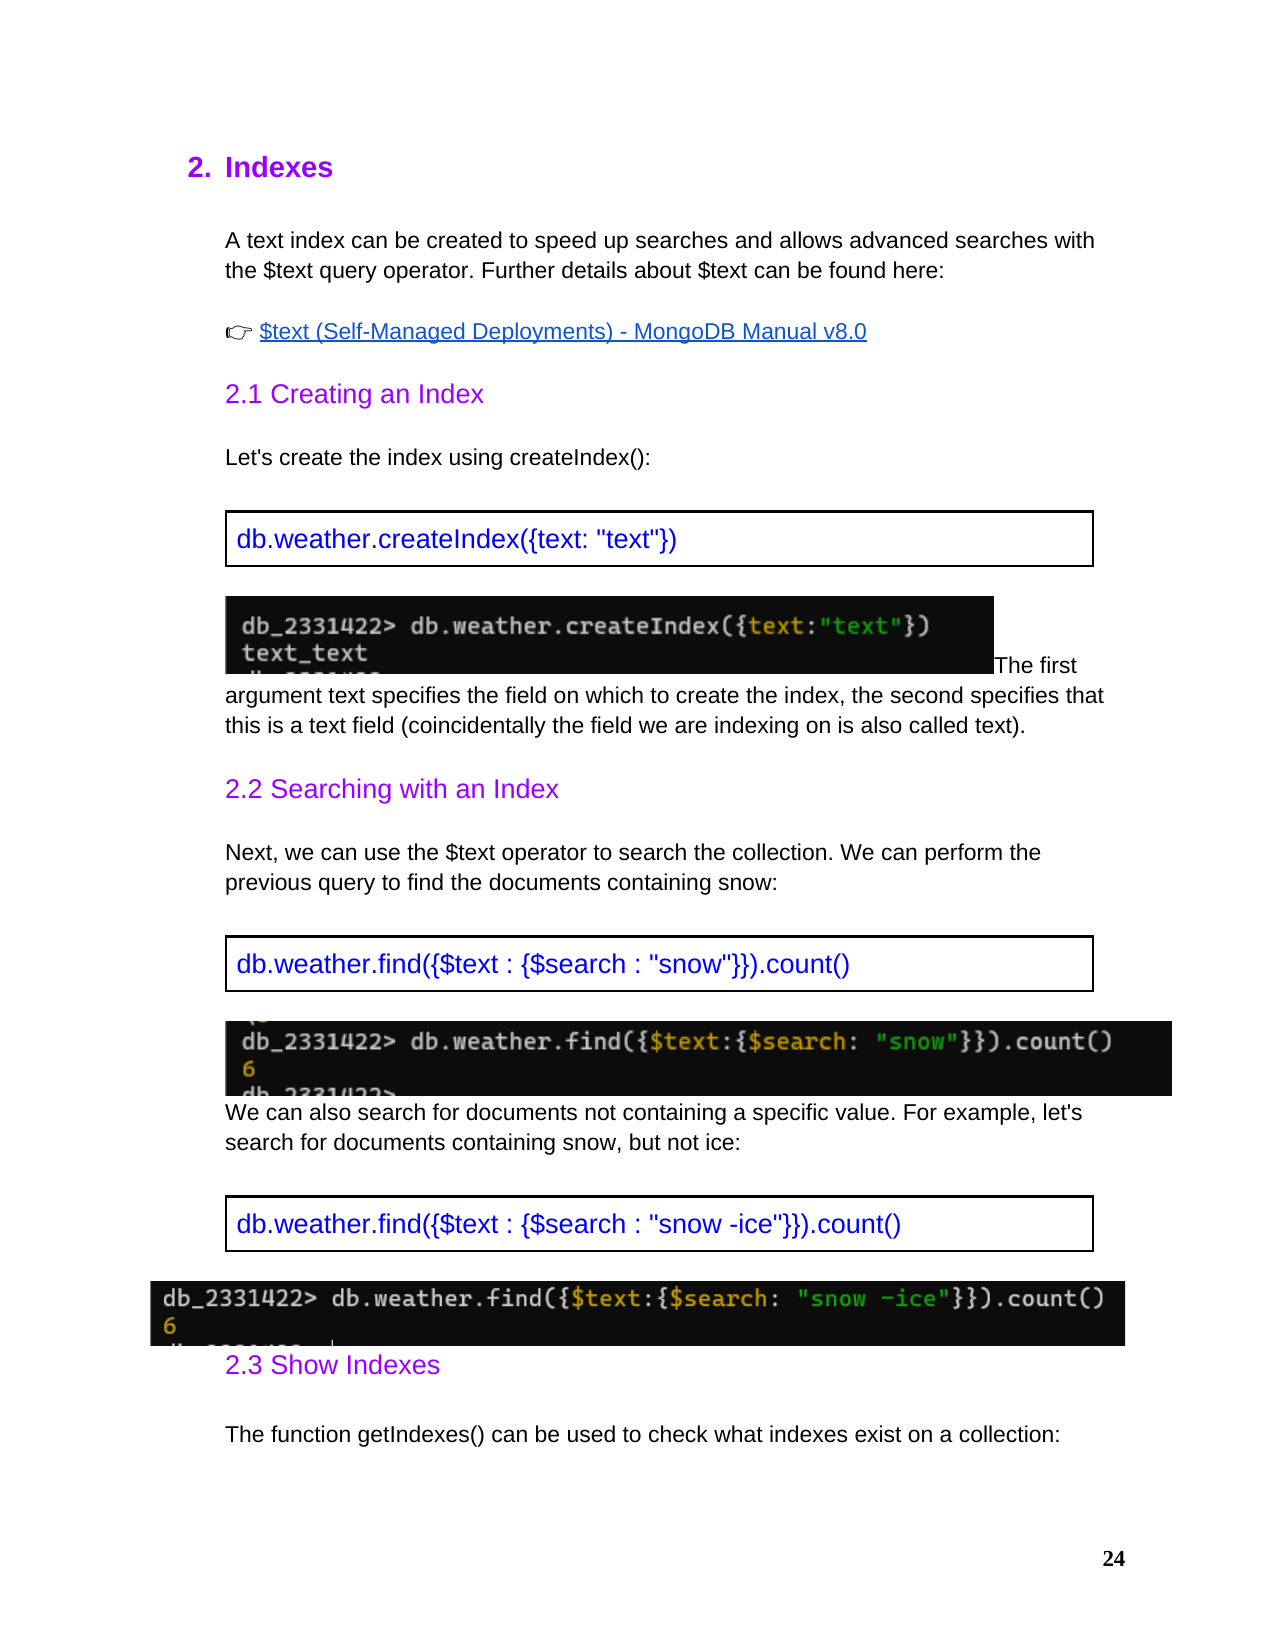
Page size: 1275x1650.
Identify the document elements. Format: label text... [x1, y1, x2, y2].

text Let's create the index using createIndex(): [225, 444, 1125, 471]
table_header db.weather.find({$text : {$search : "snow -ice"}}).count() [227, 1198, 1092, 1249]
table_header db.weather.createIndex({text: "text"}) [227, 513, 1092, 564]
subtitle 2.2 Searching with an Index [225, 773, 1125, 804]
subtitle Indexes [187, 150, 1125, 183]
picture [150, 1281, 1125, 1346]
text Next, we can use the $text operator to search the collection. We can perform the previous query to find the documents containing snow: [225, 839, 1125, 896]
picture [225, 596, 994, 674]
text We can also search for documents not containing a specific value. For example, let's search for documents containing snow, but not ice: [225, 1096, 1125, 1156]
picture [225, 1021, 1172, 1096]
table_header db.weather.find({$text : {$search : "snow"}}).count() [227, 938, 1092, 989]
subtitle 2.1 Creating an Index [225, 378, 1125, 409]
text The function getIndexes() can be used to check what indexes exist on a collection: [225, 1421, 1125, 1447]
text 👉 $text (Self-Managed Deployments) - MongoDB Manual v8.0 [225, 318, 1125, 344]
text A text index can be created to speed up searches and allows advanced searches with the $text query operator. Further details about $text can be found here: [225, 227, 1125, 284]
subtitle 2.3 Show Indexes [225, 1349, 1125, 1380]
